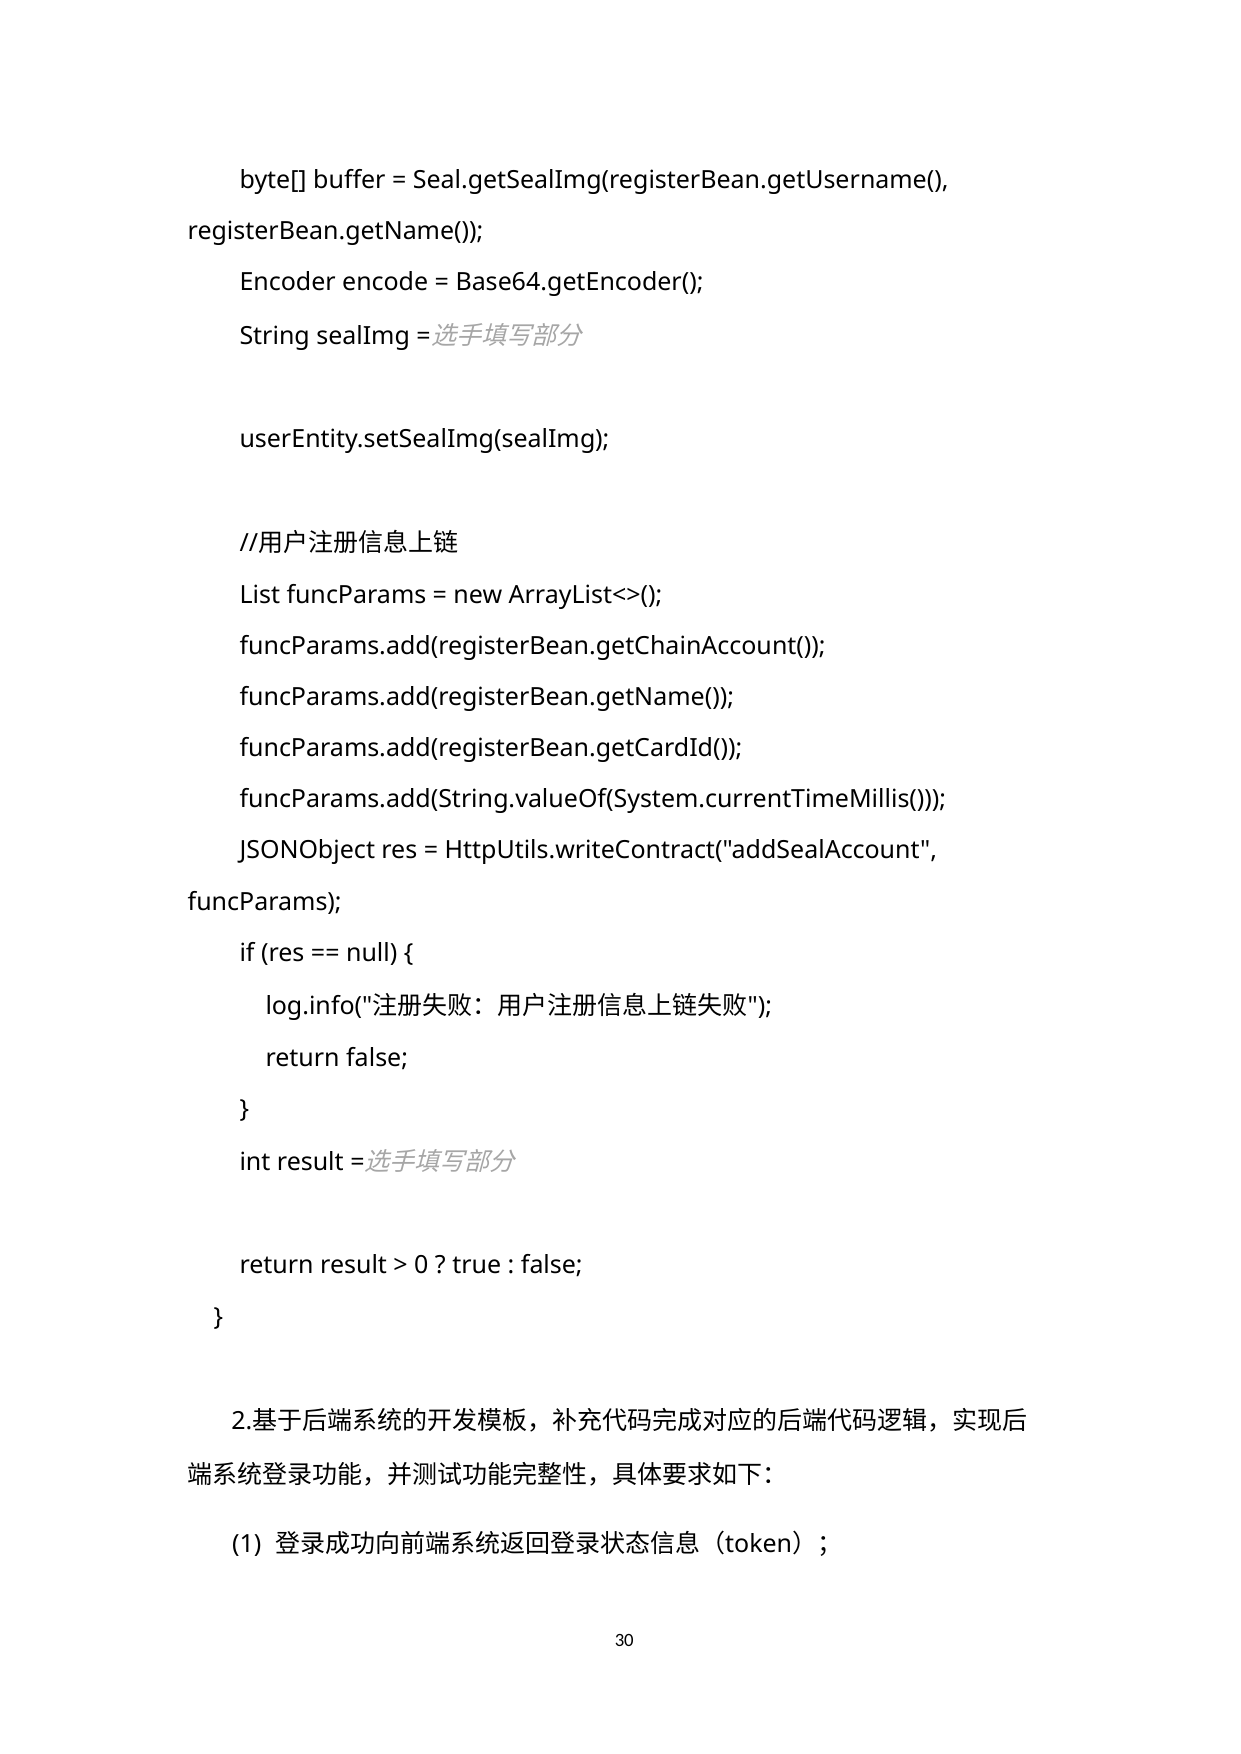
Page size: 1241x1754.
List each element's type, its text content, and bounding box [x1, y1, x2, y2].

text int result =选手填写部分 [187, 1142, 1028, 1178]
text funcParams.add(registerBean.getChainAccount()); [187, 628, 1028, 662]
text return false; [187, 1040, 1028, 1074]
text userEntity.setSealImg(sealImg); [187, 421, 1028, 454]
text } [187, 1091, 1028, 1125]
text JSONObject res = HttpUtils.writeContract("addSealAccount", funcParams); [187, 832, 1028, 917]
text Encoder encode = Base64.getEncoder(); [187, 264, 1028, 298]
text if (res == null) { [187, 934, 1028, 968]
text 2.基于后端系统的开发模板，补充代码完成对应的后端代码逻辑，实现后端系统登录功能，并测试功能完整性，具体要求如下： [187, 1400, 1028, 1491]
text return result > 0 ? true : false; [187, 1247, 1028, 1281]
text String sealImg =选手填写部分 [187, 315, 1028, 351]
text log.info("注册失败：用户注册信息上链失败"); [187, 985, 1028, 1022]
text funcParams.add(registerBean.getCardId()); [187, 730, 1028, 764]
text } [187, 1298, 1028, 1332]
text //用户注册信息上链 [187, 523, 1028, 559]
text byte[] buffer = Seal.getSealImg(registerBean.getUsername(), registerBean.getName()); [187, 162, 1028, 247]
text List funcParams = new ArrayList<>(); [187, 577, 1028, 611]
list 登录成功向前端系统返回登录状态信息（token）； [187, 1509, 1053, 1574]
text funcParams.add(registerBean.getName()); [187, 679, 1028, 713]
text funcParams.add(String.valueOf(System.currentTimeMillis())); [187, 781, 1028, 815]
